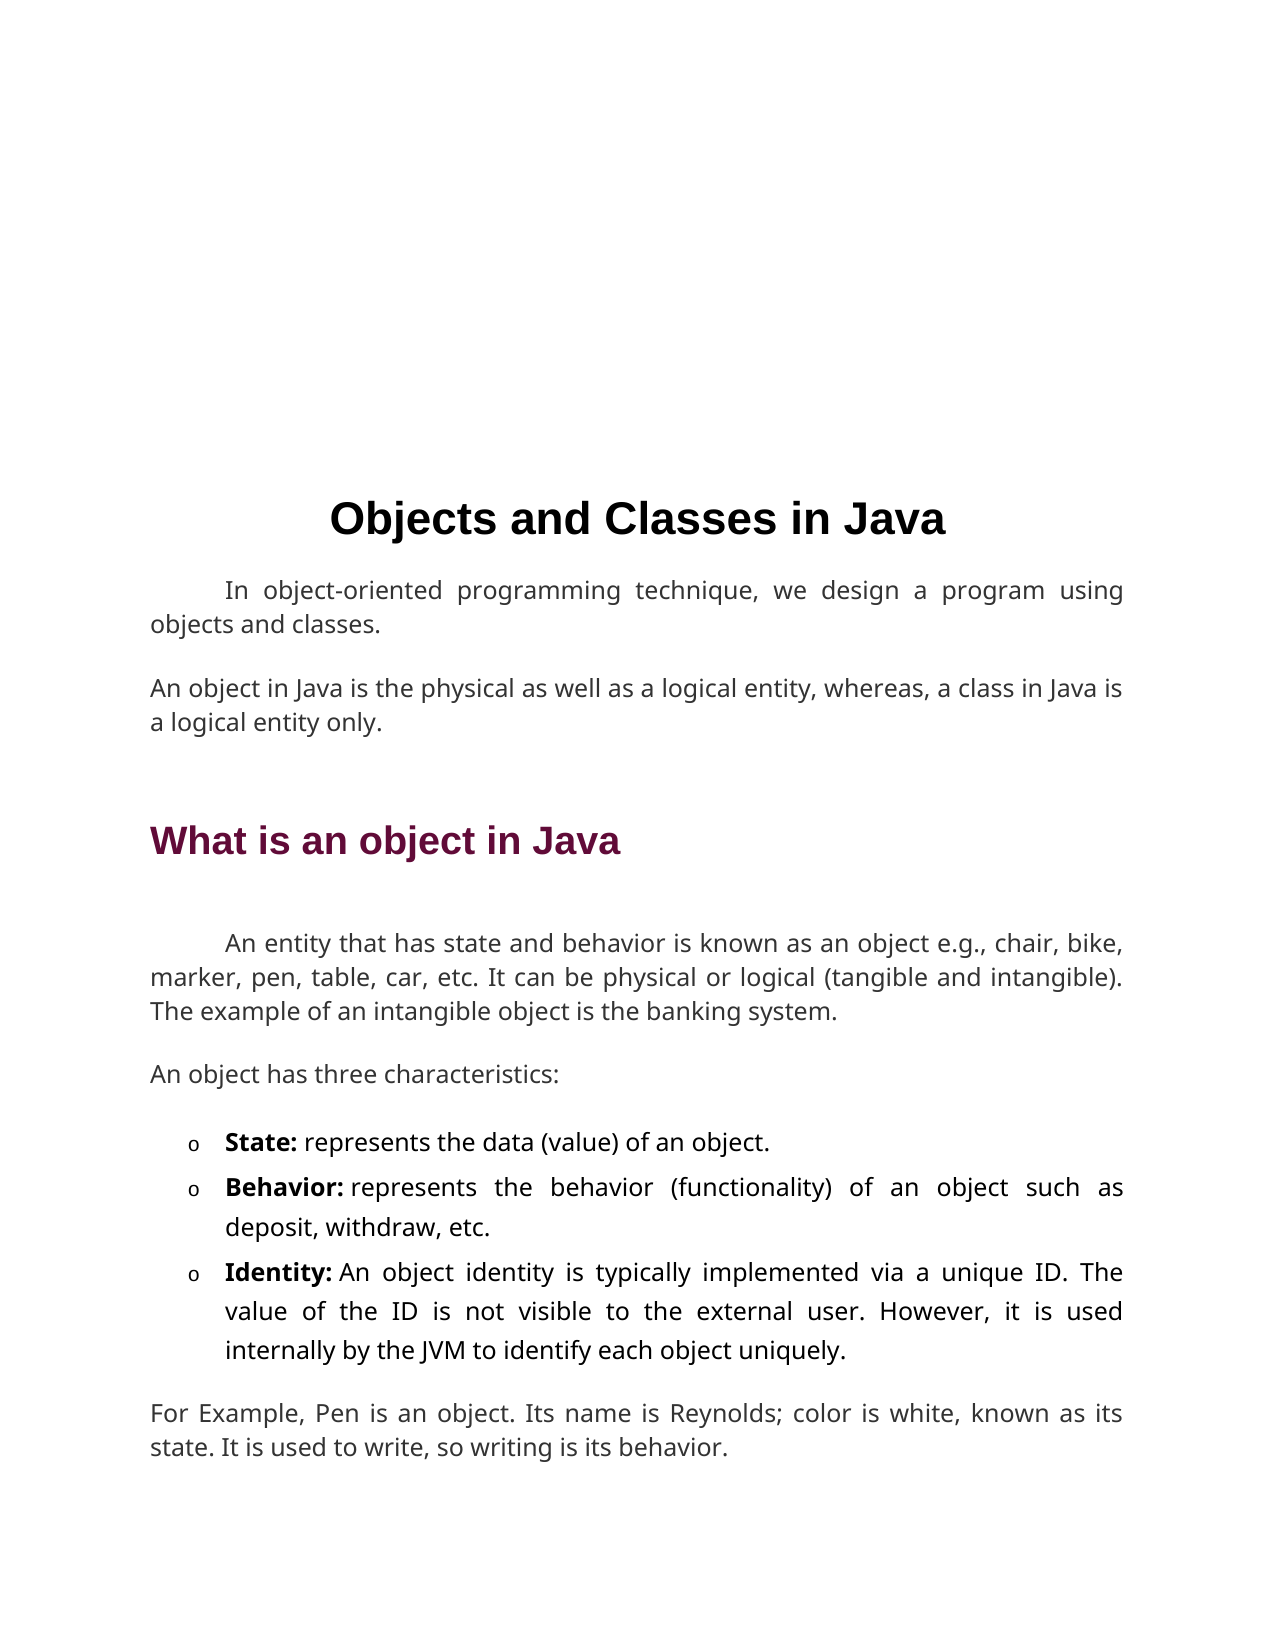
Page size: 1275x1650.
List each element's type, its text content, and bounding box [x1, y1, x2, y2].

list Identity: An object identity is typically implemented via a unique ID. The value of the ID is not visible to the external user. However, it is used internally by the JVM to identify each object uniquely. [187, 1249, 1125, 1367]
text For Example, Pen is an object. Its name is Reynolds; color is white, known as its state. It is used to write, so writing is its behavior. [150, 1396, 1125, 1464]
subtitle What is an object in Java [150, 817, 1125, 863]
text In object-oriented programming technique, we design a program using objects and classes. [150, 573, 1125, 641]
text An object has three characteristics: [150, 1057, 1125, 1091]
list State: represents the data (value) of an object. [187, 1120, 1125, 1159]
text An entity that has state and behavior is known as an object e.g., chair, bike, marker, pen, table, car, etc. It can be physical or logical (tangible and intangible). The example of an intangible object is the banking system. [150, 925, 1125, 1027]
list Behavior: represents the behavior (functionality) of an object such as deposit, withdraw, etc. [187, 1165, 1125, 1243]
subtitle Objects and Classes in Java [150, 491, 1125, 544]
text An object in Java is the physical as well as a logical entity, whereas, a class in Java is a logical entity only. [150, 670, 1125, 738]
